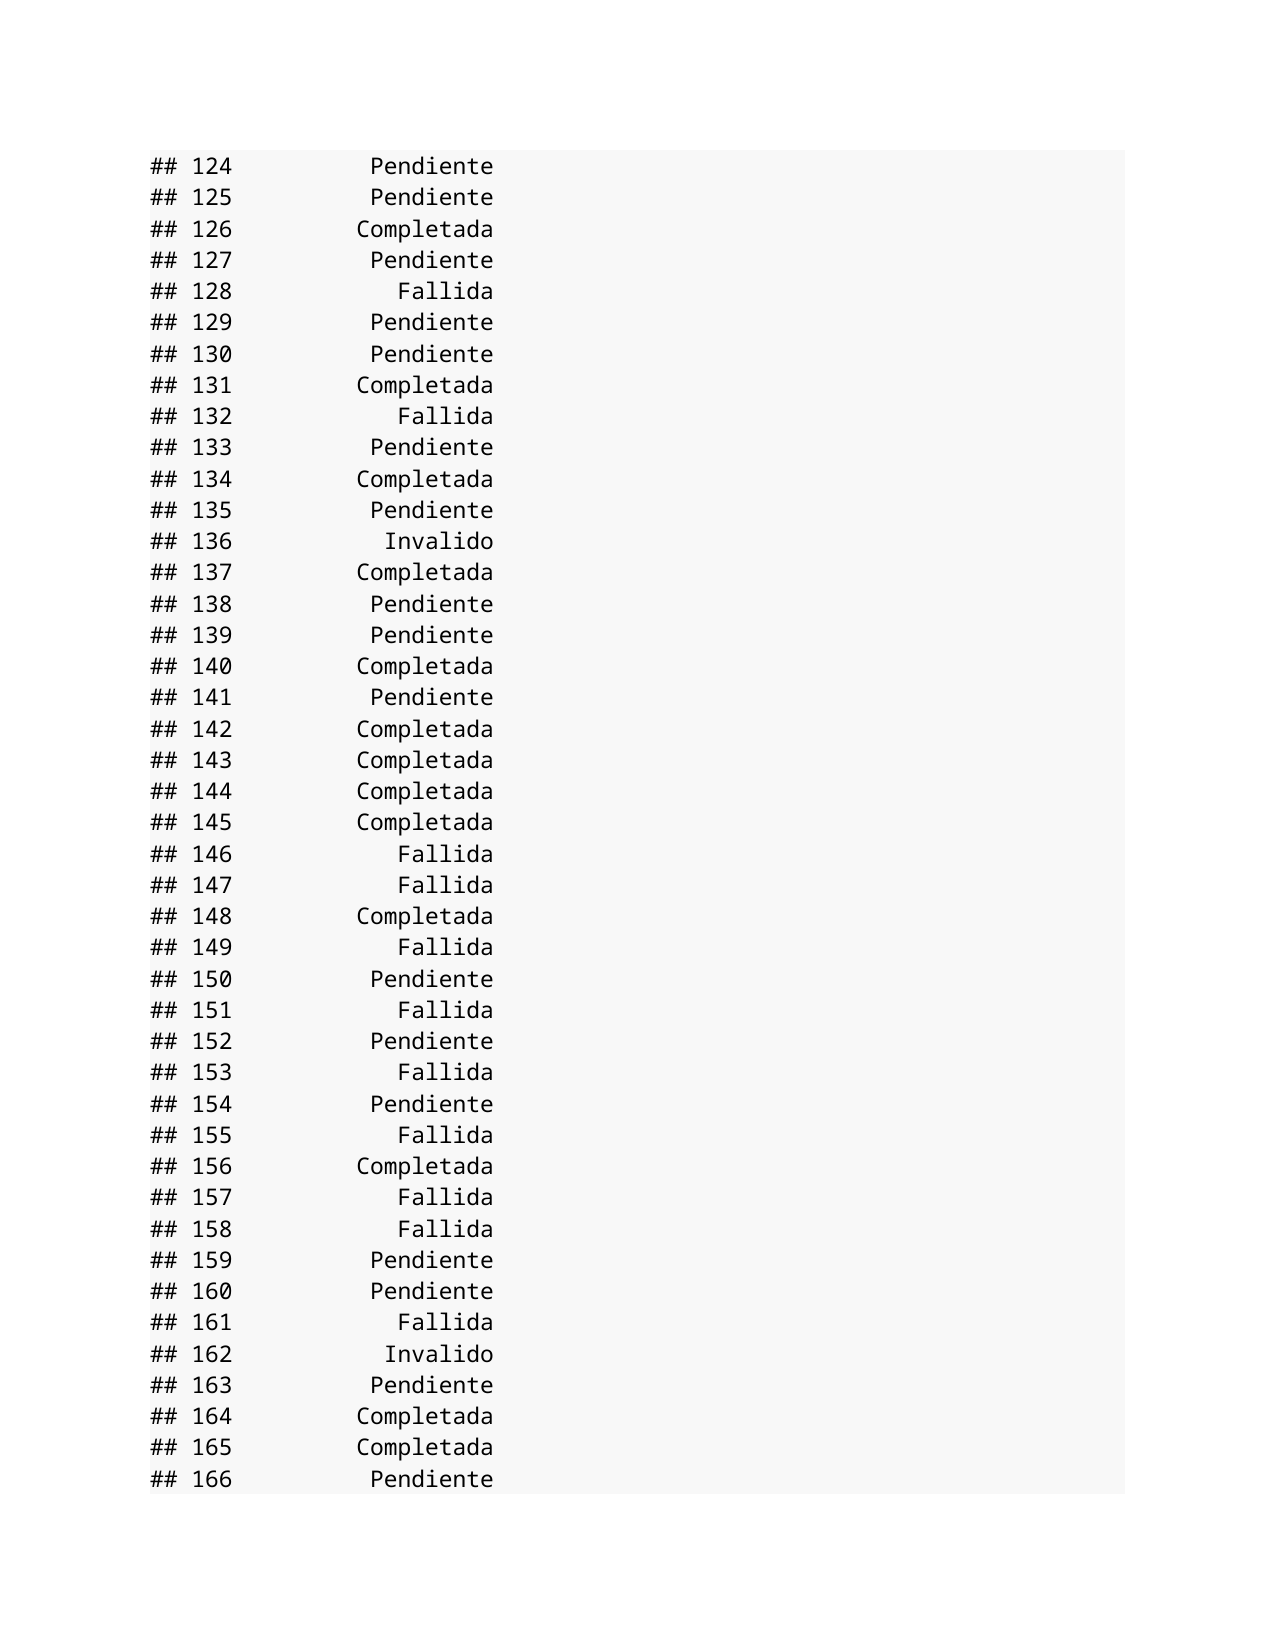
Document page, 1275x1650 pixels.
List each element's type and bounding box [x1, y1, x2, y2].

text [150, 150, 1125, 1494]
